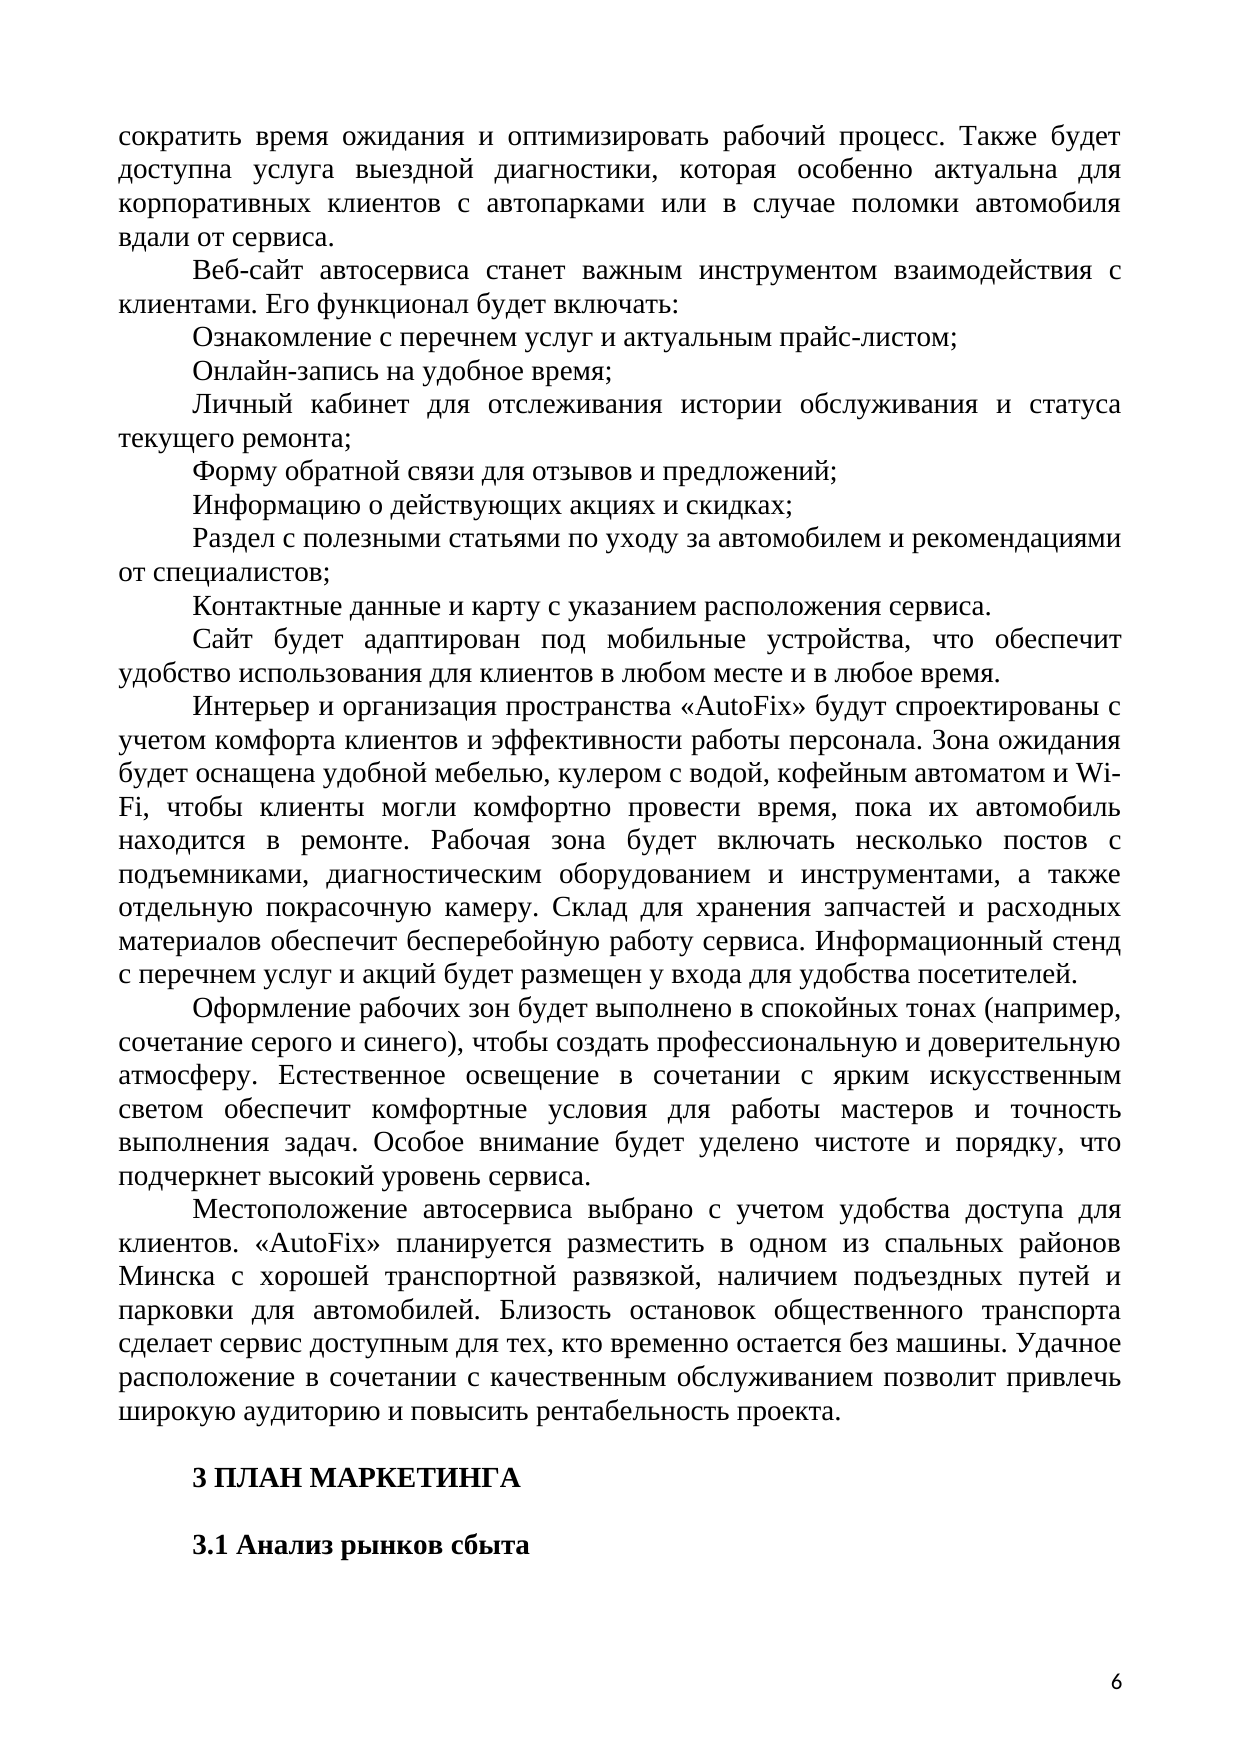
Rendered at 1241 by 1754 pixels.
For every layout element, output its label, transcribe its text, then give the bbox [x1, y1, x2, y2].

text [118, 118, 1122, 252]
text Информацию о действующих акциях и скидках; [118, 487, 1122, 521]
text Личный кабинет для отслеживания истории обслуживания и статуса текущего ремонта; [118, 386, 1122, 453]
text Контактные данные и карту с указанием расположения сервиса. [118, 588, 1122, 621]
text Сайт будет адаптирован под мобильные устройства, что обеспечит удобство использования для клиентов в любом месте и в любое время. [118, 621, 1122, 688]
text Веб-сайт автосервиса станет важным инструментом взаимодействия с клиентами. Его функционал будет включать: [118, 252, 1122, 319]
text Онлайн-запись на удобное время; [118, 353, 1122, 386]
subtitle 3 ПЛАН МАРКЕТИНГА [118, 1460, 1122, 1493]
text Местоположение автосервиса выбрано с учетом удобства доступа для клиентов. «AutoFix» планируется разместить в одном из спальных районов Минска с хорошей транспортной развязкой, наличием подъездных путей и парковки для автомобилей. Близость остановок общественного транспорта сделает сервис доступным для тех, кто временно остается без машины. Удачное расположение в сочетании с качественным обслуживанием позволит привлечь широкую аудиторию и повысить рентабельность проекта. [118, 1191, 1122, 1426]
text Оформление рабочих зон будет выполнено в спокойных тонах (например, сочетание серого и синего), чтобы создать профессиональную и доверительную атмосферу. Естественное освещение в сочетании с ярким искусственным светом обеспечит комфортные условия для работы мастеров и точность выполнения задач. Особое внимание будет уделено чистоте и порядку, что подчеркнет высокий уровень сервиса. [118, 990, 1122, 1191]
text Ознакомление с перечнем услуг и актуальным прайс-листом; [118, 319, 1122, 353]
text Форму обратной связи для отзывов и предложений; [118, 453, 1122, 487]
text Раздел с полезными статьями по уходу за автомобилем и рекомендациями от специалистов; [118, 521, 1122, 588]
subtitle 3.1 Анализ рынков сбыта [118, 1527, 1122, 1560]
text Интерьер и организация пространства «AutoFix» будут спроектированы с учетом комфорта клиентов и эффективности работы персонала. Зона ожидания будет оснащена удобной мебелью, кулером с водой, кофейным автоматом и Wi-Fi, чтобы клиенты могли комфортно провести время, пока их автомобиль находится в ремонте. Рабочая зона будет включать несколько постов с подъемниками, диагностическим оборудованием и инструментами, а также отдельную покрасочную камеру. Склад для хранения запчастей и расходных материалов обеспечит бесперебойную работу сервиса. Информационный стенд с перечнем услуг и акций будет размещен у входа для удобства посетителей. [118, 688, 1122, 990]
